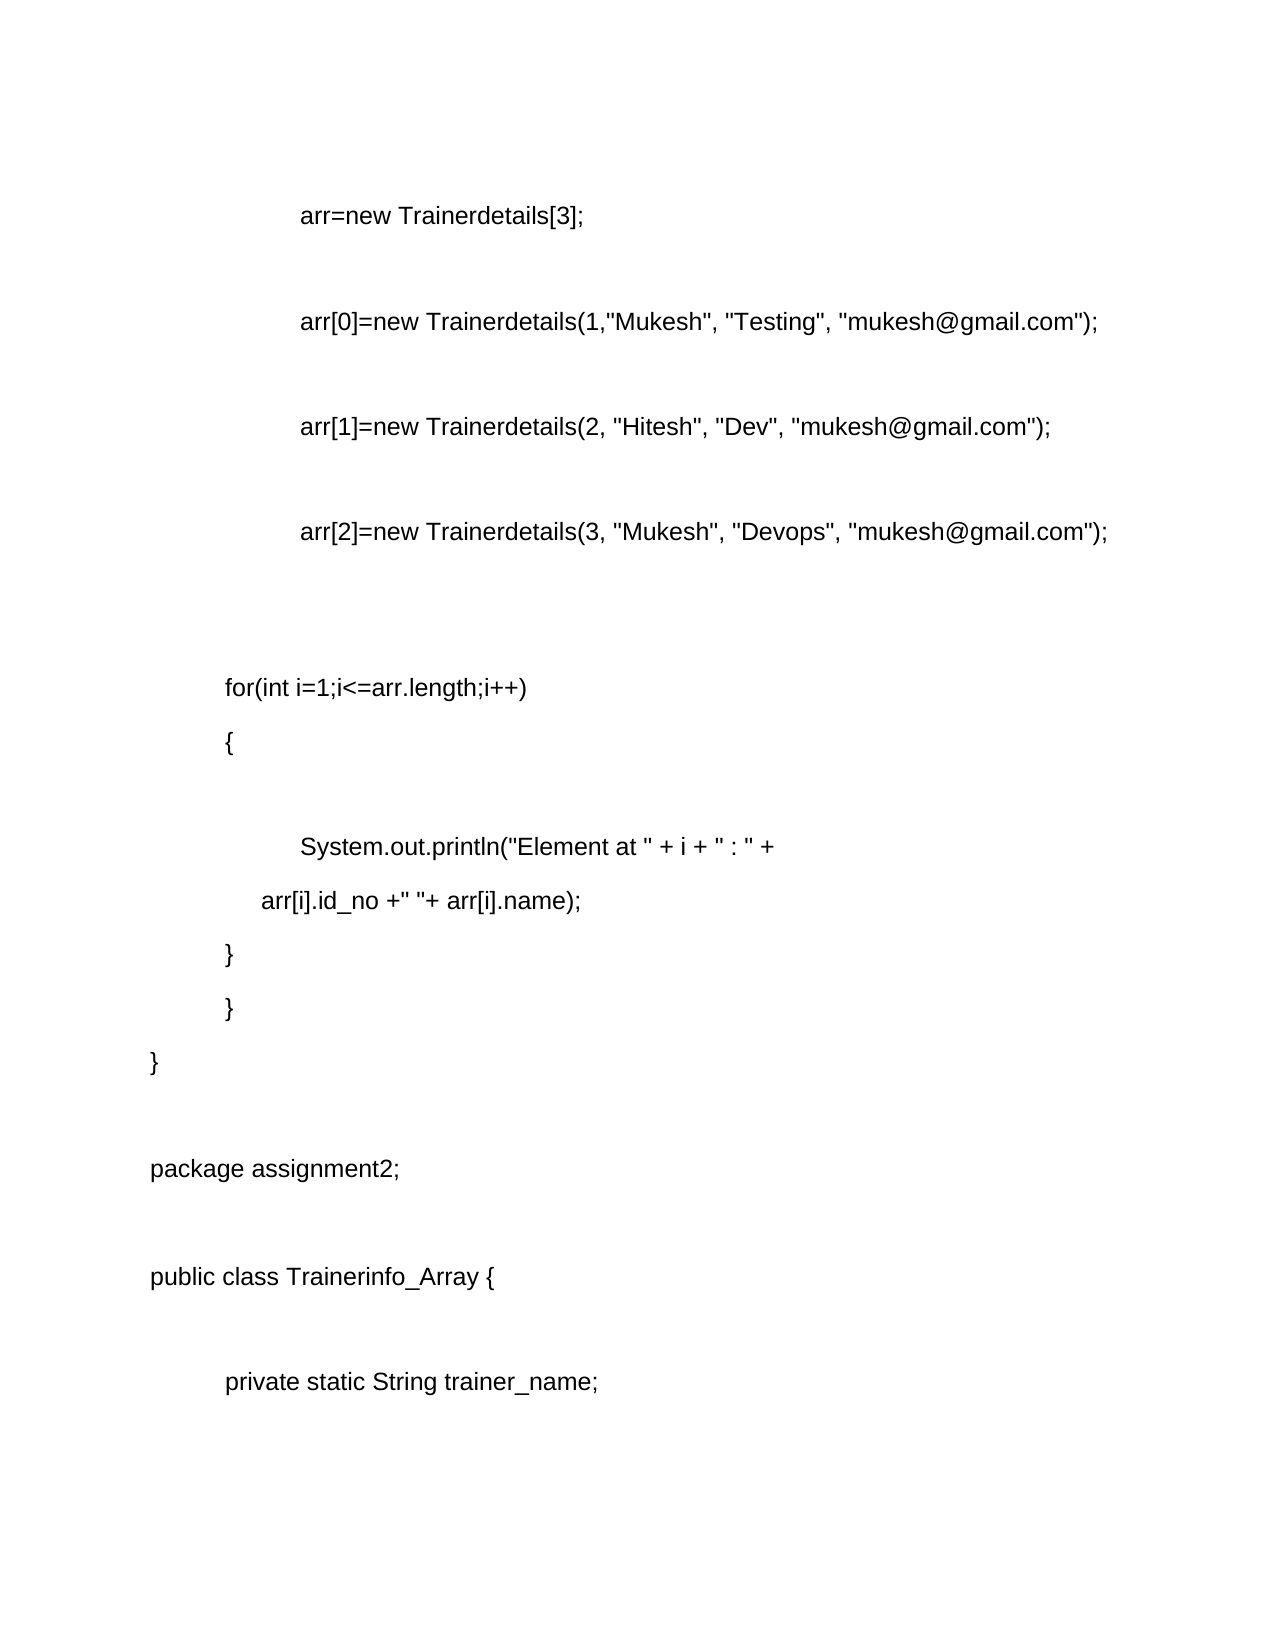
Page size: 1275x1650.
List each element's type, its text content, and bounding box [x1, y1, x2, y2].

text arr=new Trainerdetails[3]; [150, 201, 1125, 230]
text System.out.println("Element at " + i + " : " + [150, 832, 1125, 861]
text } [150, 939, 1125, 968]
text arr[1]=new Trainerdetails(2, "Hitesh", "Dev", "mukesh@gmail.com"); [150, 412, 1125, 440]
text arr[i].id_no +" "+ arr[i].name); [150, 886, 1125, 914]
text public class Trainerinfo_Array { [150, 1262, 1125, 1291]
text arr[2]=new Trainerdetails(3, "Mukesh", "Devops", "mukesh@gmail.com"); [150, 517, 1125, 545]
text for(int i=1;i<=arr.length;i++) [150, 673, 1125, 702]
text { [150, 727, 1125, 756]
text private static String trainer_name; [150, 1367, 1125, 1396]
text } [150, 1047, 1125, 1076]
text arr[0]=new Trainerdetails(1,"Mukesh", "Testing", "mukesh@gmail.com"); [150, 306, 1125, 335]
text } [150, 993, 1125, 1022]
text package assignment2; [150, 1154, 1125, 1183]
